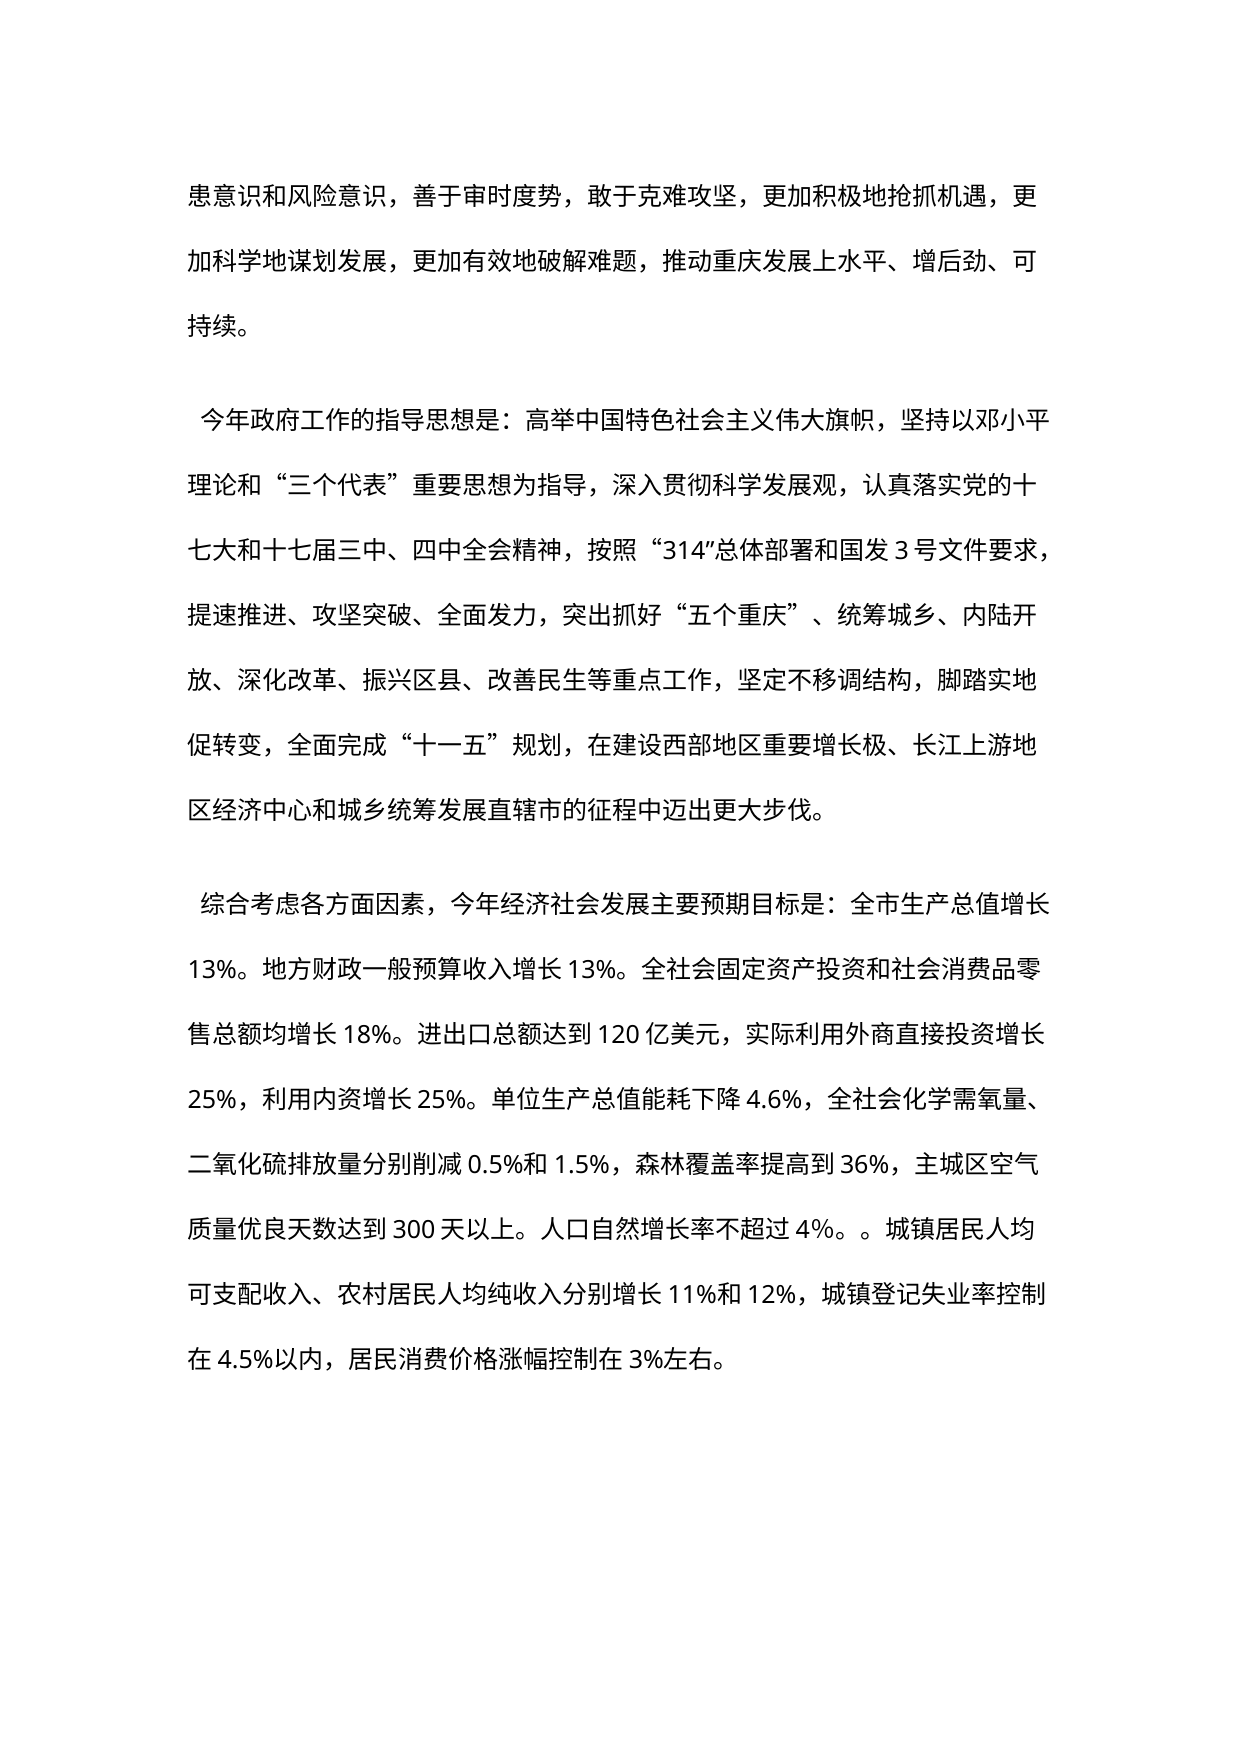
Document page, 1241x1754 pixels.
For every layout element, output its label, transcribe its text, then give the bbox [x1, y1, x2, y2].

text 综合考虑各方面因素，今年经济社会发展主要预期目标是：全市生产总值增长13%。地方财政一般预算收入增长13%。全社会固定资产投资和社会消费品零售总额均增长18%。进出口总额达到120亿美元，实际利用外商直接投资增长25%，利用内资增长25%。单位生产总值能耗下降4.6%，全社会化学需氧量、二氧化硫排放量分别削减0.5%和1.5%，森林覆盖率提高到36%，主城区空气质量优良天数达到300天以上。人口自然增长率不超过4％。。城镇居民人均可支配收入、农村居民人均纯收入分别增长11%和12%，城镇登记失业率控制在4.5%以内，居民消费价格涨幅控制在3%左右。 [187, 870, 1053, 1390]
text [187, 162, 1053, 357]
text 今年政府工作的指导思想是：高举中国特色社会主义伟大旗帜，坚持以邓小平理论和“三个代表”重要思想为指导，深入贯彻科学发展观，认真落实党的十七大和十七届三中、四中全会精神，按照“314”总体部署和国发3号文件要求，提速推进、攻坚突破、全面发力，突出抓好“五个重庆”、统筹城乡、内陆开放、深化改革、振兴区县、改善民生等重点工作，坚定不移调结构，脚踏实地促转变，全面完成“十一五”规划，在建设西部地区重要增长极、长江上游地区经济中心和城乡统筹发展直辖市的征程中迈出更大步伐。 [187, 386, 1053, 841]
